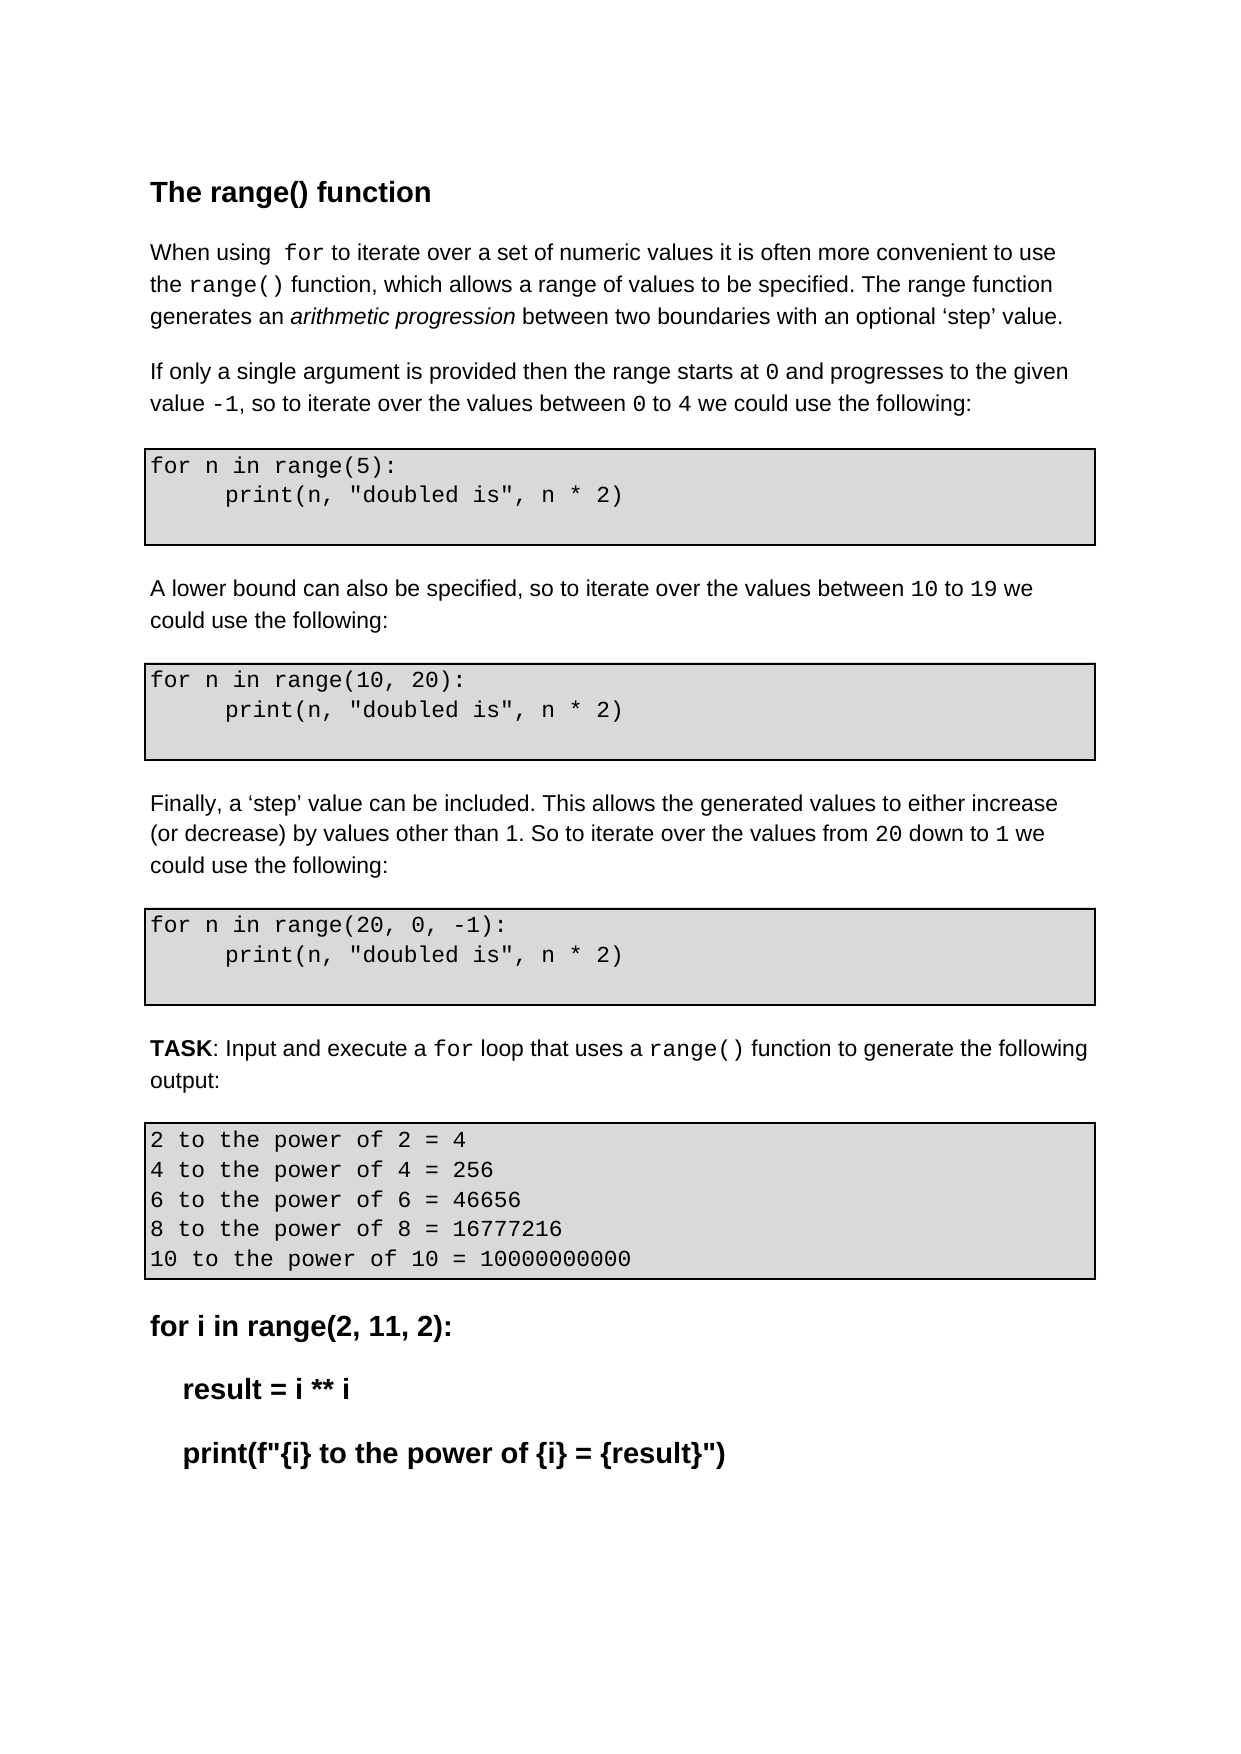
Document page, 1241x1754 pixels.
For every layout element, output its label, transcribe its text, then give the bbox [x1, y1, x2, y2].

text When using for to iterate over a set of numeric values it is often more convenient to use the range() function, which allows a range of values to be specified. The range function generates an arithmetic progression between two boundaries with an optional ‘step’ value. [150, 238, 1090, 329]
text print(n, "doubled is", n * 2) [146, 478, 1094, 507]
text print(n, "doubled is", n * 2) [146, 937, 1094, 967]
text result = i ** i [150, 1372, 1090, 1406]
text print(n, "doubled is", n * 2) [146, 692, 1094, 722]
text Finally, a ‘step’ value can be included. This allows the generated values to either increase (or decrease) by values other than 1. So to iterate over the values from 20 down to 1 we could use the following: [150, 790, 1090, 878]
text TASK: Input and execute a for loop that uses a range() function to generate the following output: [150, 1035, 1090, 1093]
text 10 to the power of 10 = 10000000000 [146, 1241, 1094, 1278]
text for n in range(20, 0, -1): [146, 910, 1094, 937]
text If only a single argument is provided then the range starts at 0 and progresses to the given value -1, so to iterate over the values between 0 to 4 we could use the following: [150, 358, 1090, 419]
text 8 to the power of 8 = 16777216 [146, 1211, 1094, 1241]
text The range() function [150, 175, 1090, 208]
text for i in range(2, 11, 2): [150, 1308, 1090, 1342]
text for n in range(10, 20): [146, 665, 1094, 692]
text 2 to the power of 2 = 4 [146, 1124, 1094, 1152]
text 6 to the power of 6 = 46656 [146, 1182, 1094, 1211]
text A lower bound can also be specified, so to iterate over the values between 10 to 19 we could use the following: [150, 575, 1090, 634]
text 4 to the power of 4 = 256 [146, 1152, 1094, 1182]
text print(f"{i} to the power of {i} = {result}") [150, 1436, 1090, 1469]
text for n in range(5): [146, 450, 1094, 478]
